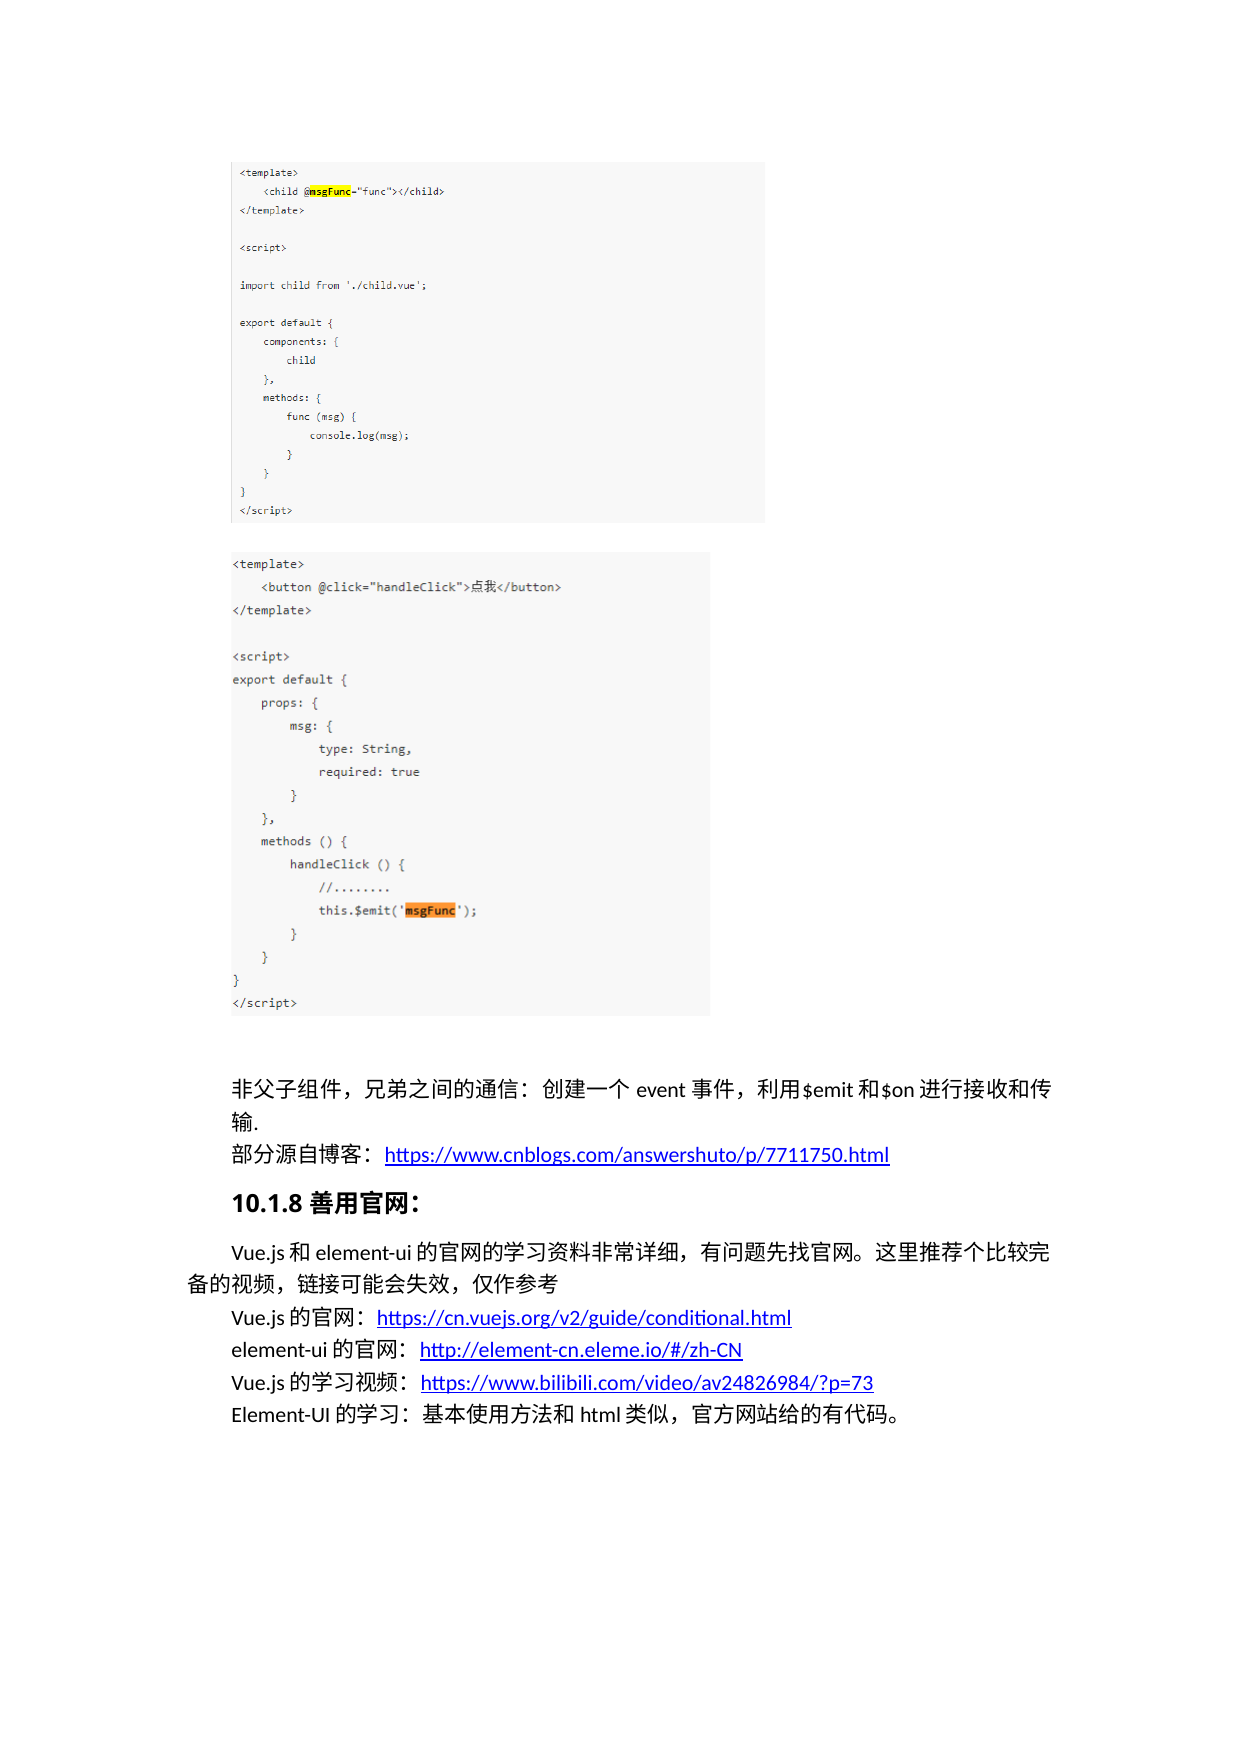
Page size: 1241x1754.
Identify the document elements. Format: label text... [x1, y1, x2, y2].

text 非父子组件，兄弟之间的通信：创建一个event事件，利用$emit和$on进行接收和传输. [231, 1072, 1053, 1137]
picture [231, 162, 766, 523]
picture [231, 552, 711, 1016]
text Vue.js的官网：https://cn.vuejs.org/v2/guide/conditional.html [187, 1299, 1053, 1332]
text 10.1.8 善用官网： [187, 1169, 1053, 1234]
text 部分源自博客：https://www.cnblogs.com/answershuto/p/7711750.html [187, 1137, 1053, 1169]
text element-ui的官网：http://element-cn.eleme.io/#/zh-CN [187, 1332, 1053, 1364]
text Vue.js和element-ui的官网的学习资料非常详细，有问题先找官网。这里推荐个比较完备的视频，链接可能会失效，仅作参考 [187, 1234, 1053, 1299]
text Element-UI的学习：基本使用方法和html类似，官方网站给的有代码。 [187, 1397, 1053, 1429]
text Vue.js的学习视频：https://www.bilibili.com/video/av24826984/?p=73 [187, 1364, 1053, 1397]
